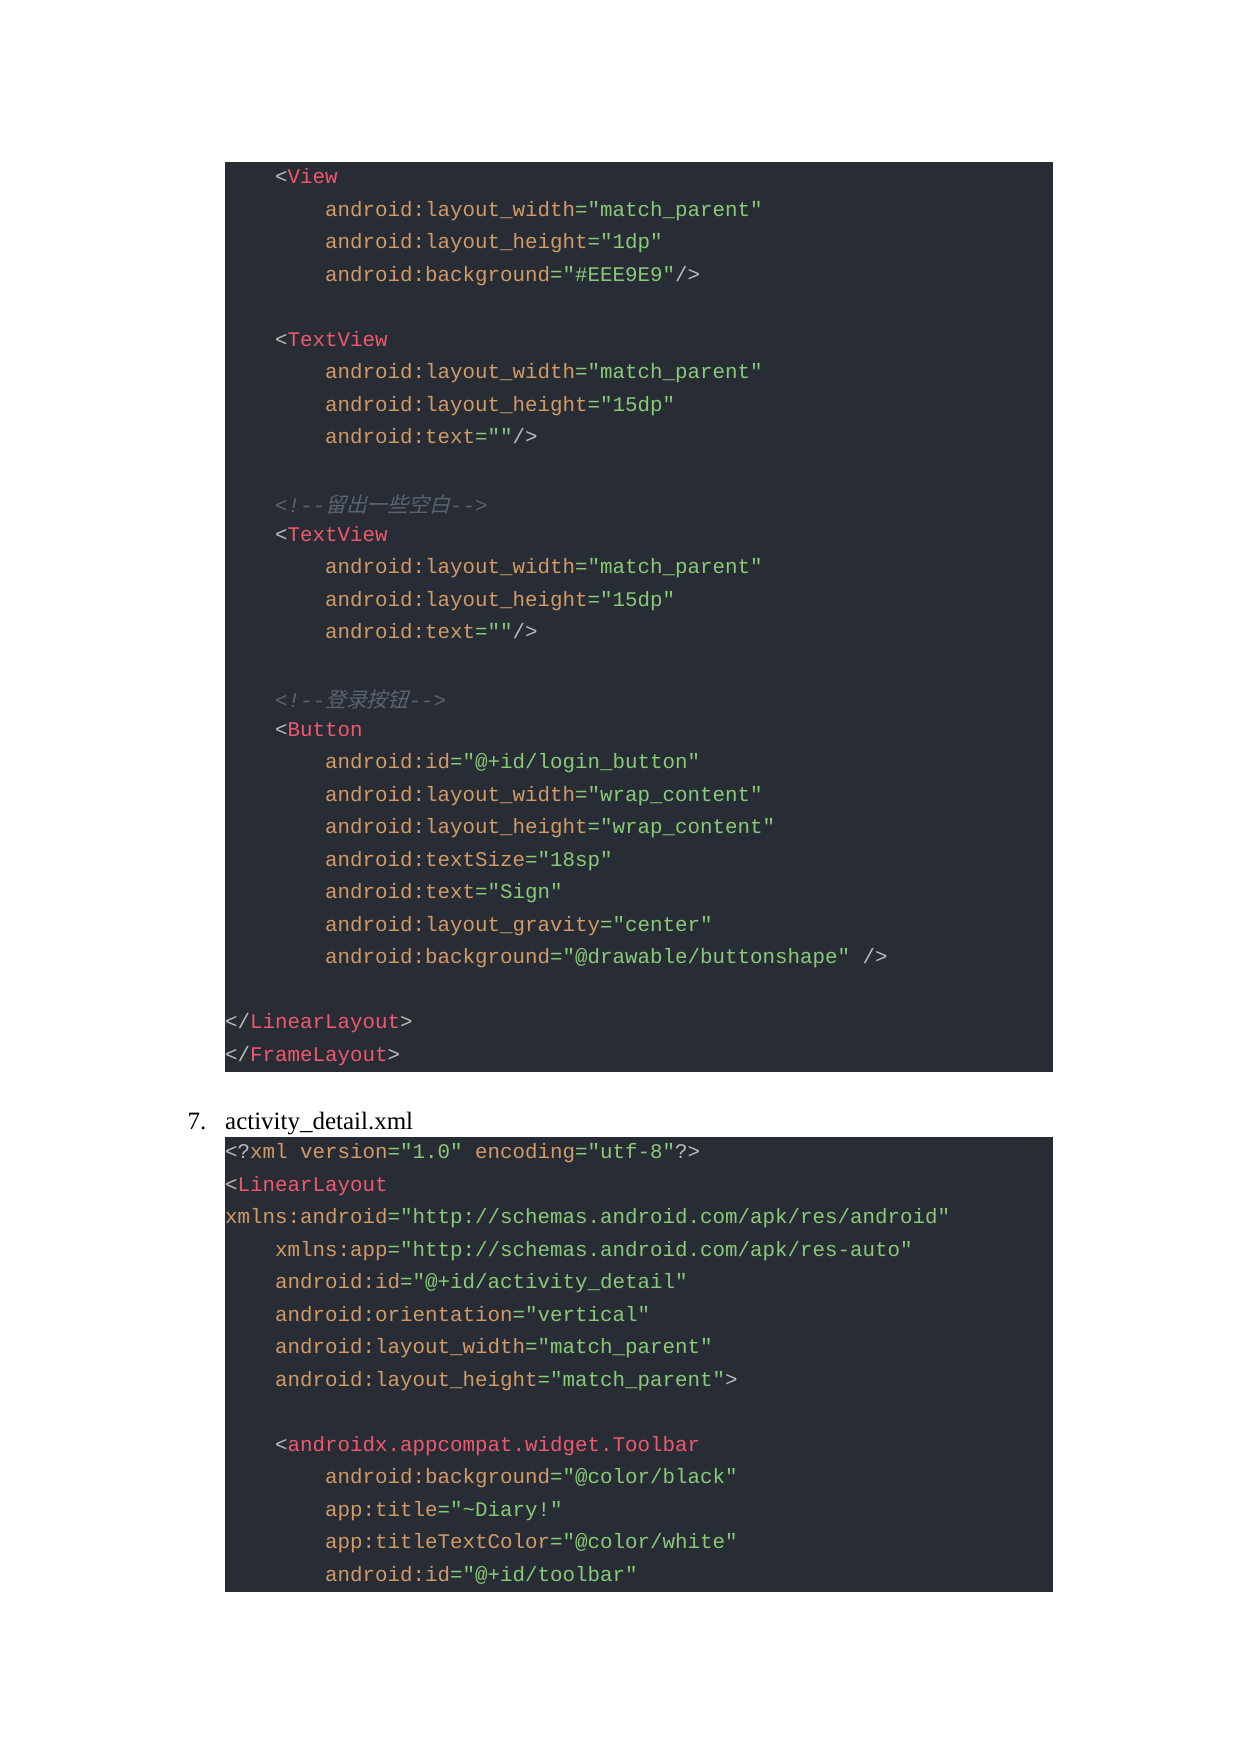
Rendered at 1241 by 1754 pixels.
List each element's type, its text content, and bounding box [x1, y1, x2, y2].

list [225, 162, 1053, 1072]
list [225, 1137, 1053, 1592]
list activity_detail.xml [187, 1104, 1053, 1137]
